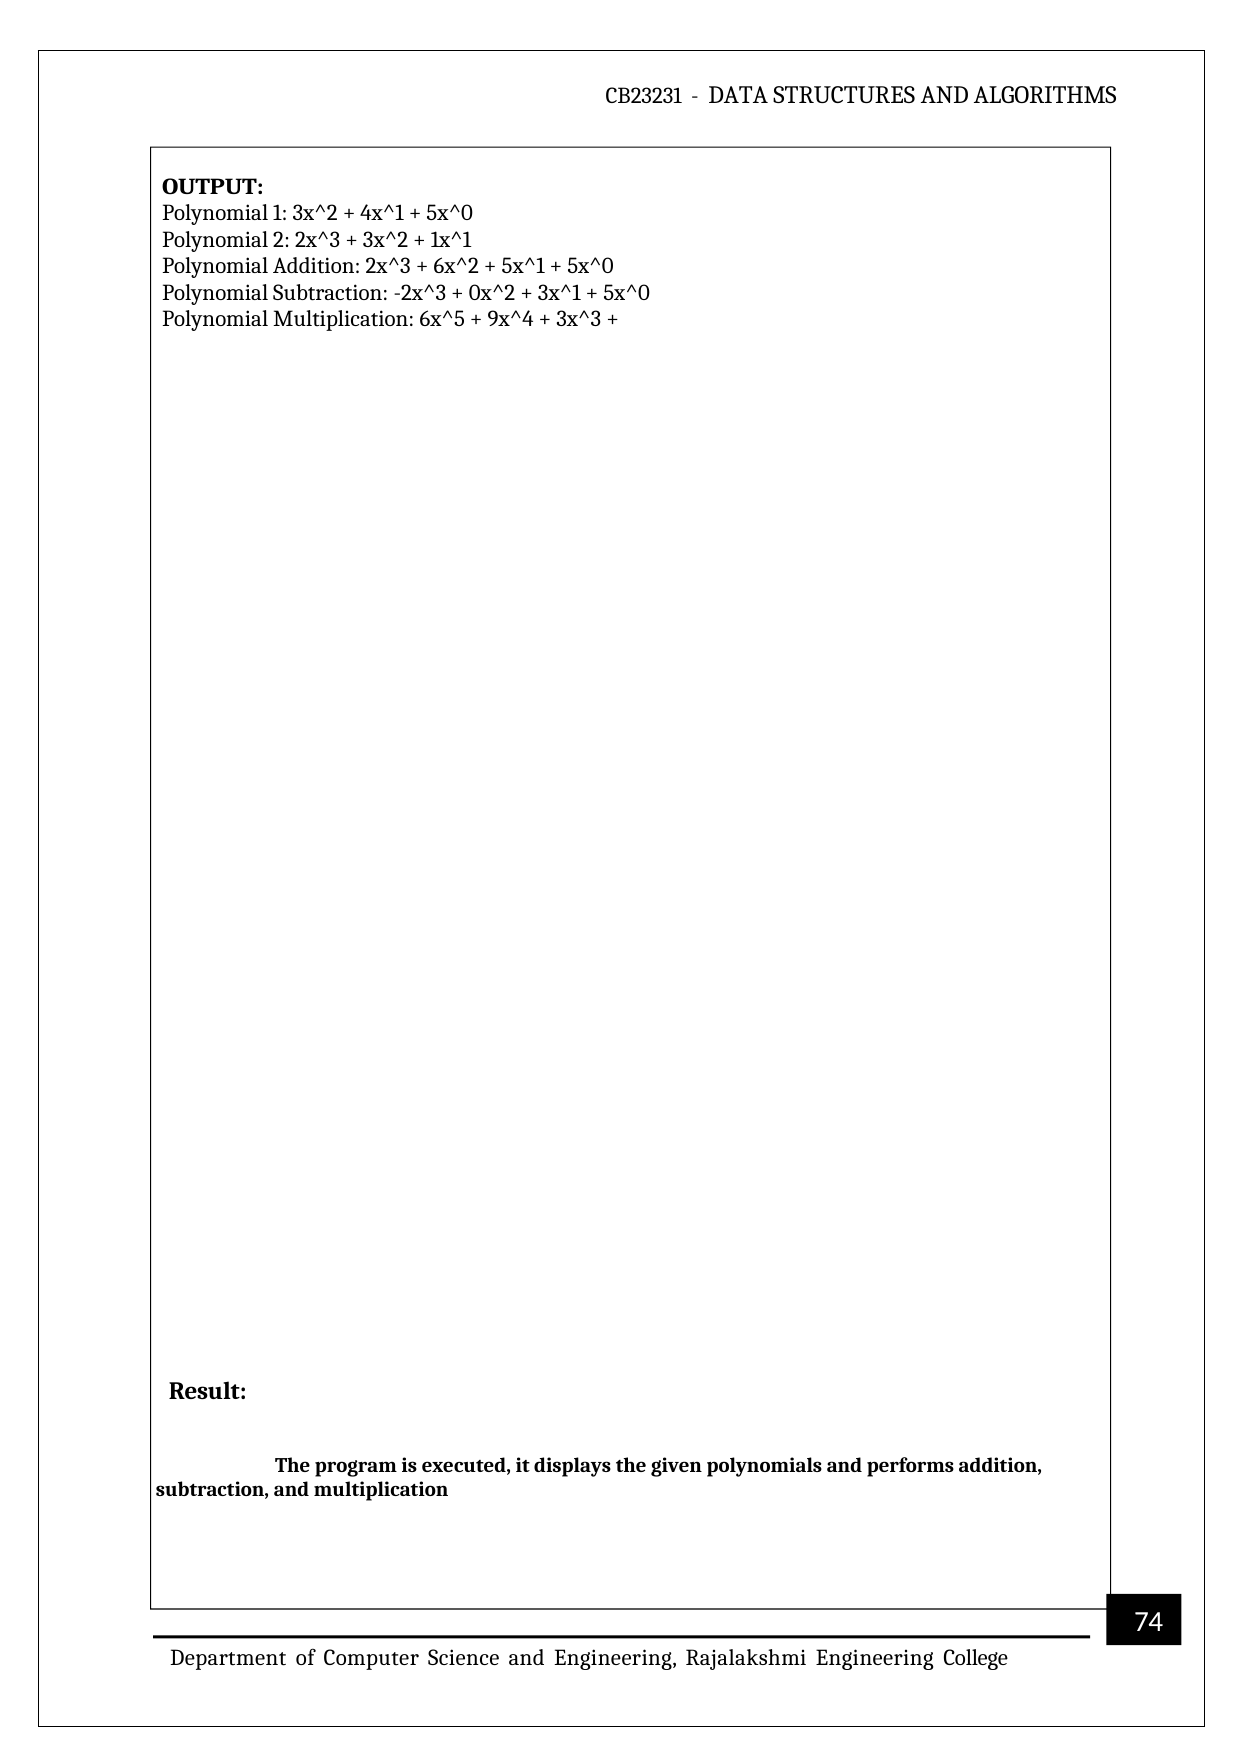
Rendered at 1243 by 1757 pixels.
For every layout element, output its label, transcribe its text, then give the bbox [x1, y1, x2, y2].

text Polynomial 2: 2x^3 + 3x^2 + 1x^1 [162, 227, 1204, 253]
subtitle Result: [168, 1377, 1204, 1406]
text OUTPUT: [162, 174, 1204, 200]
text Polynomial Addition: 2x^3 + 6x^2 + 5x^1 + 5x^0 [162, 253, 1204, 279]
text The program is executed, it displays the given polynomials and performs addition, subtraction, and multiplication [156, 1454, 1115, 1502]
text Department of Computer Science and Engineering, Rajalakshmi Engineering College [170, 1645, 1204, 1671]
text Polynomial 1: 3x^2 + 4x^1 + 5x^0 [162, 200, 1204, 227]
text Polynomial Multiplication: 6x^5 + 9x^4 + 3x^3 + [162, 306, 1204, 332]
text Polynomial Subtraction: -2x^3 + 0x^2 + 3x^1 + 5x^0 [162, 279, 1204, 306]
